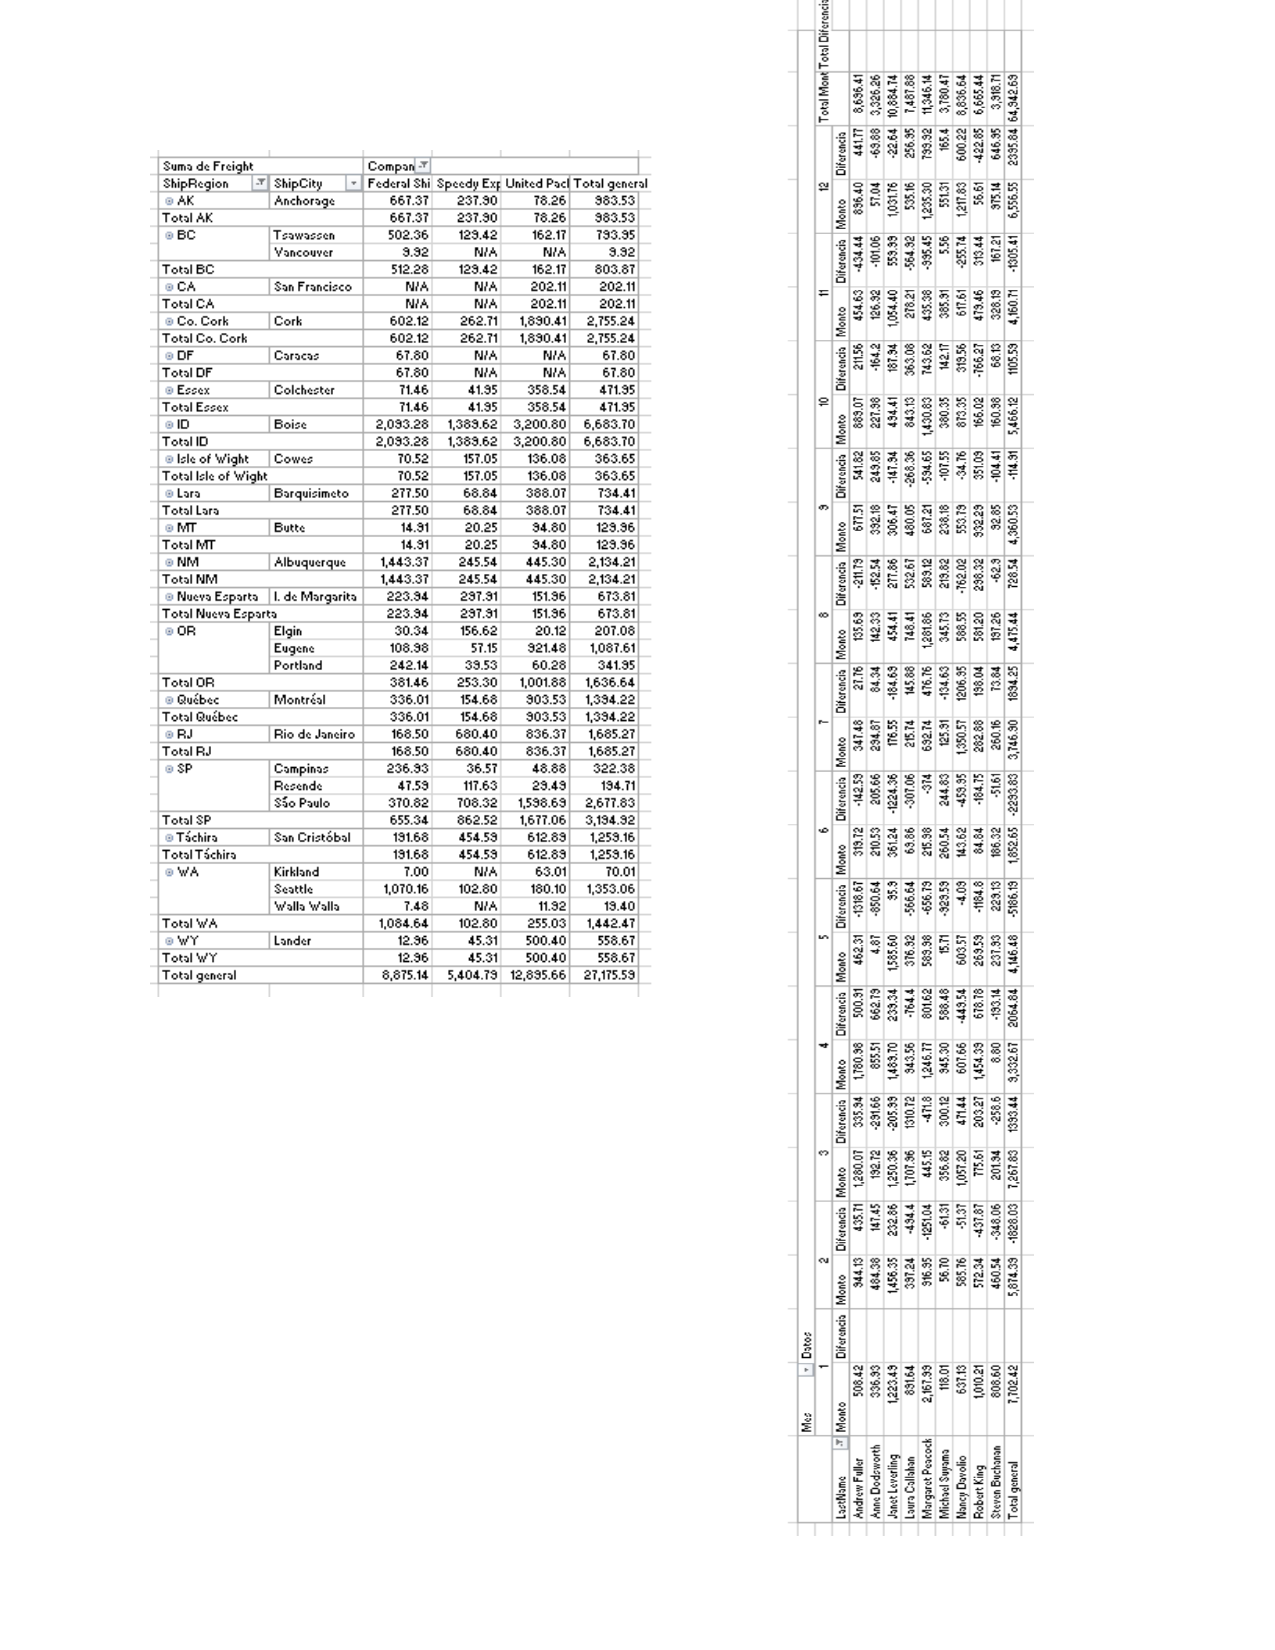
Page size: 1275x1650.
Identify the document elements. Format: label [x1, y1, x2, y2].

picture [789, 0, 1034, 1535]
picture [150, 150, 652, 997]
